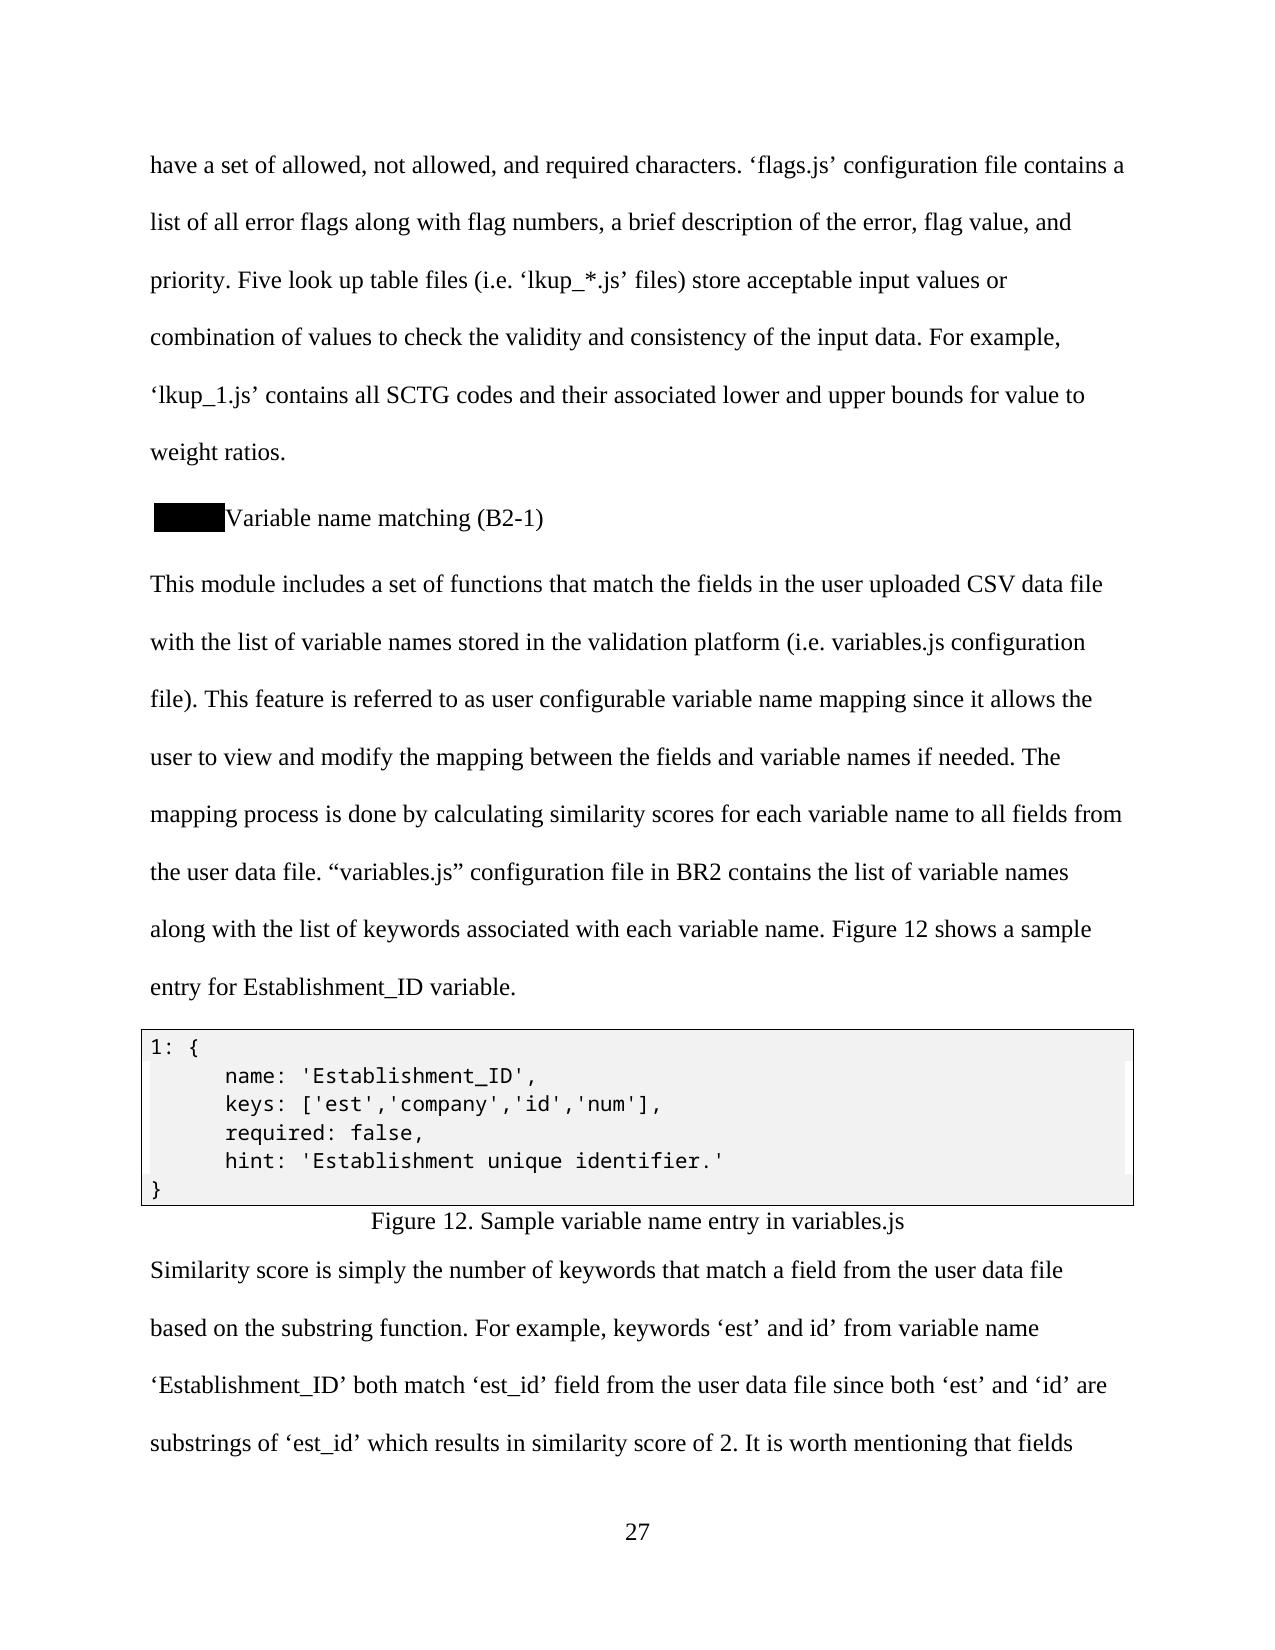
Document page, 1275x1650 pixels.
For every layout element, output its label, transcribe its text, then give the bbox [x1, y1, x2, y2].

text 1: { [142, 1030, 1133, 1061]
text name: 'Establishment_ID', [150, 1061, 1125, 1089]
text hint: 'Establishment unique identifier.' [150, 1146, 1125, 1171]
text required: false, [150, 1118, 1125, 1146]
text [150, 1256, 1125, 1457]
text This module includes a set of functions that match the fields in the user uploaded CSV data file with the list of variable names stored in the validation platform (i.e. variables.js configuration file). This feature is referred to as user configurable variable name mapping since it allows the user to view and modify the mapping between the fields and variable names if needed. The mapping process is done by calculating similarity scores for each variable name to all fields from the user data file. “variables.js” configuration file in BR2 contains the list of variable names along with the list of keywords associated with each variable name. Figure 12 shows a sample entry for Establishment_ID variable. [150, 569, 1125, 1000]
text } [142, 1171, 1133, 1205]
subtitle Variable name matching (B2-1) [225, 503, 1125, 532]
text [150, 150, 1125, 466]
text keys: ['est','company','id','num'], [150, 1089, 1125, 1118]
